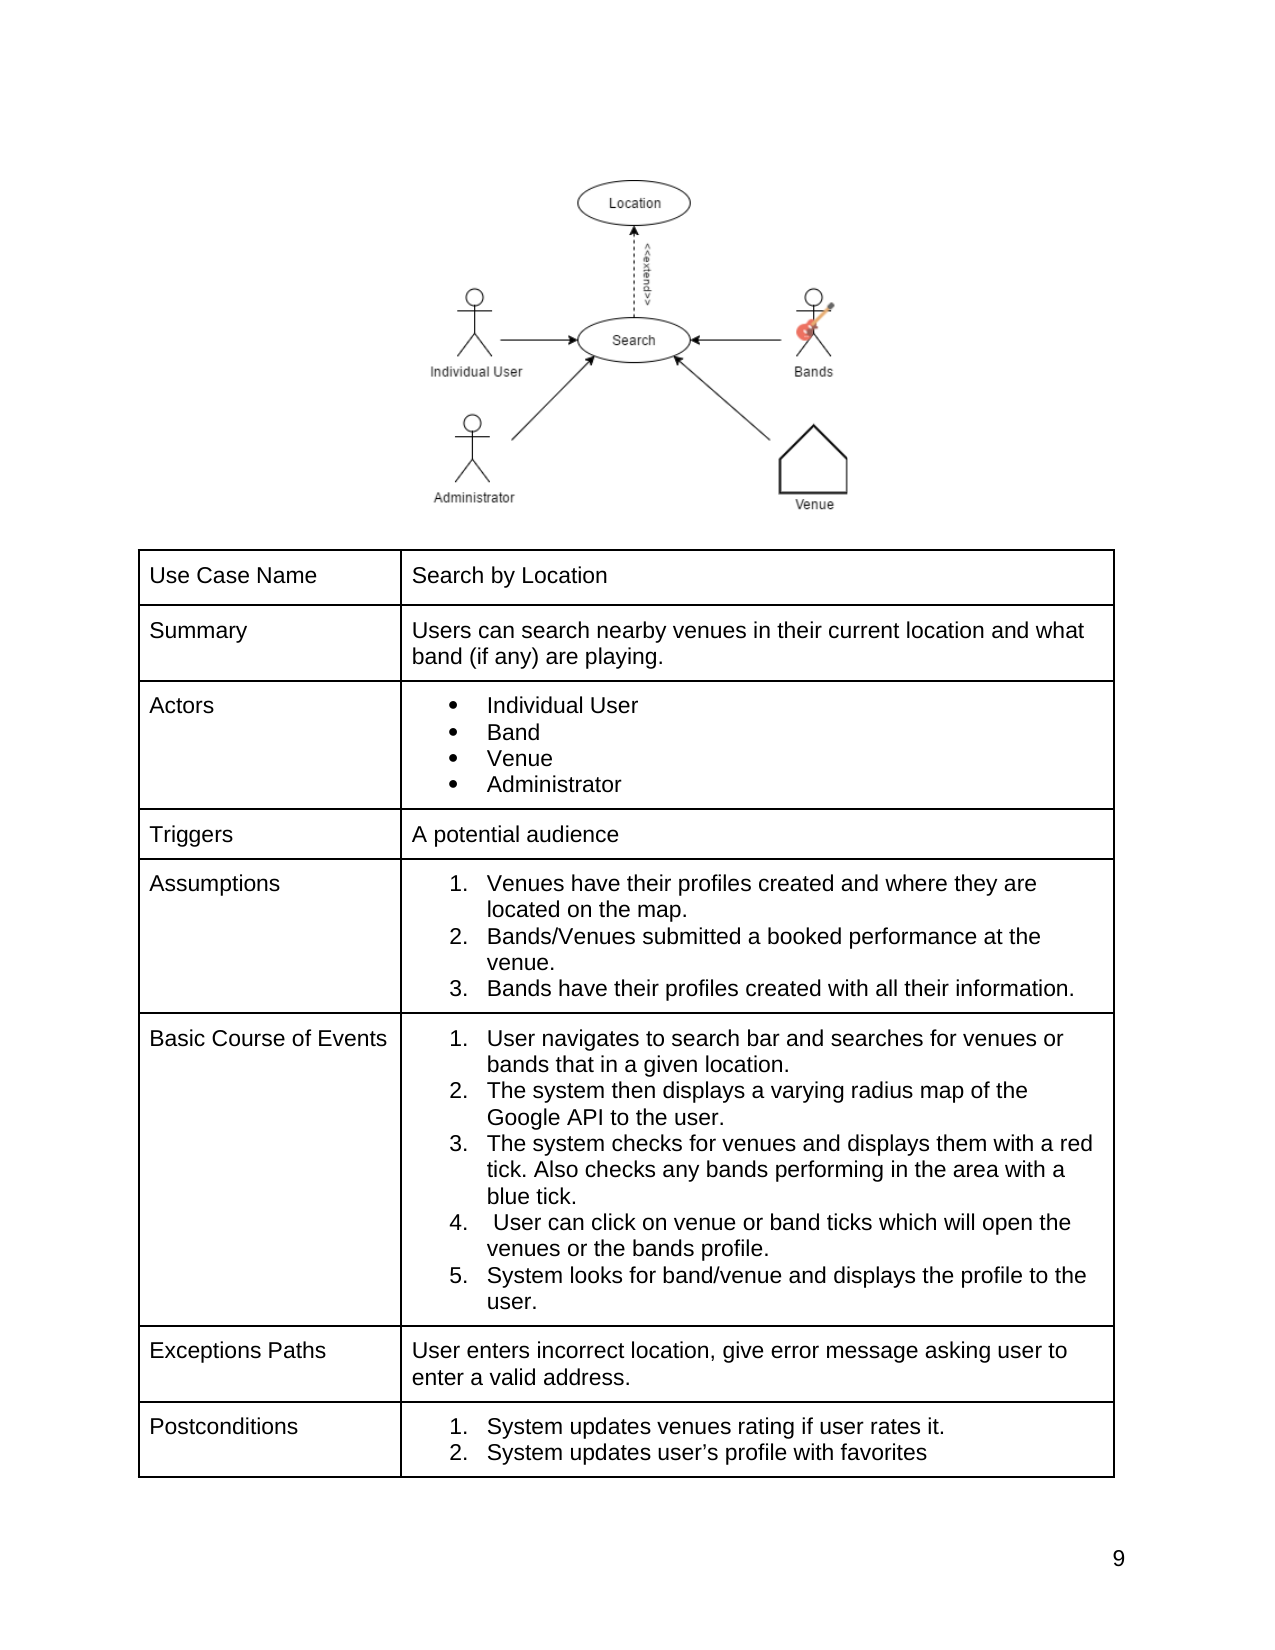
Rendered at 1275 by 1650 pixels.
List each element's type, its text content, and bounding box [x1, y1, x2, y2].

table_cell Users can search nearby venues in their current location and what band (if any) are playing. [402, 606, 1113, 680]
table_header Use Case Name [140, 551, 400, 604]
table_cell Actors [140, 682, 400, 808]
table_cell System updates venues rating if user rates it. System updates user’s profile with favorites [402, 1403, 1113, 1476]
table_cell Assumptions [140, 860, 400, 1012]
table_cell Individual User Band Venue Administrator [402, 682, 1113, 808]
table_cell Basic Course of Events [140, 1014, 400, 1325]
table_cell Postconditions [140, 1403, 400, 1476]
table_cell User navigates to search bar and searches for venues or bands that in a given location. The system then displays a varying radius map of the Google API to the user. The system checks for venues and displays them with a red tick. Also checks any bands performing in the area with a blue tick. User can click on venue or band ticks which will open the venues or the bands profile. System looks for band/venue and displays the profile to the user. [402, 1014, 1113, 1325]
table_cell Triggers [140, 810, 400, 857]
table_cell Summary [140, 606, 400, 680]
table_cell Venues have their profiles created and where they are located on the map. Bands/Venues submitted a booked performance at the venue. Bands have their profiles created with all their information. [402, 860, 1113, 1012]
table_header Search by Location [402, 551, 1113, 604]
table_cell User enters incorrect location, give error message asking user to enter a valid address. [402, 1327, 1113, 1401]
table_cell Exceptions Paths [140, 1327, 400, 1401]
table_cell A potential audience [402, 810, 1113, 857]
